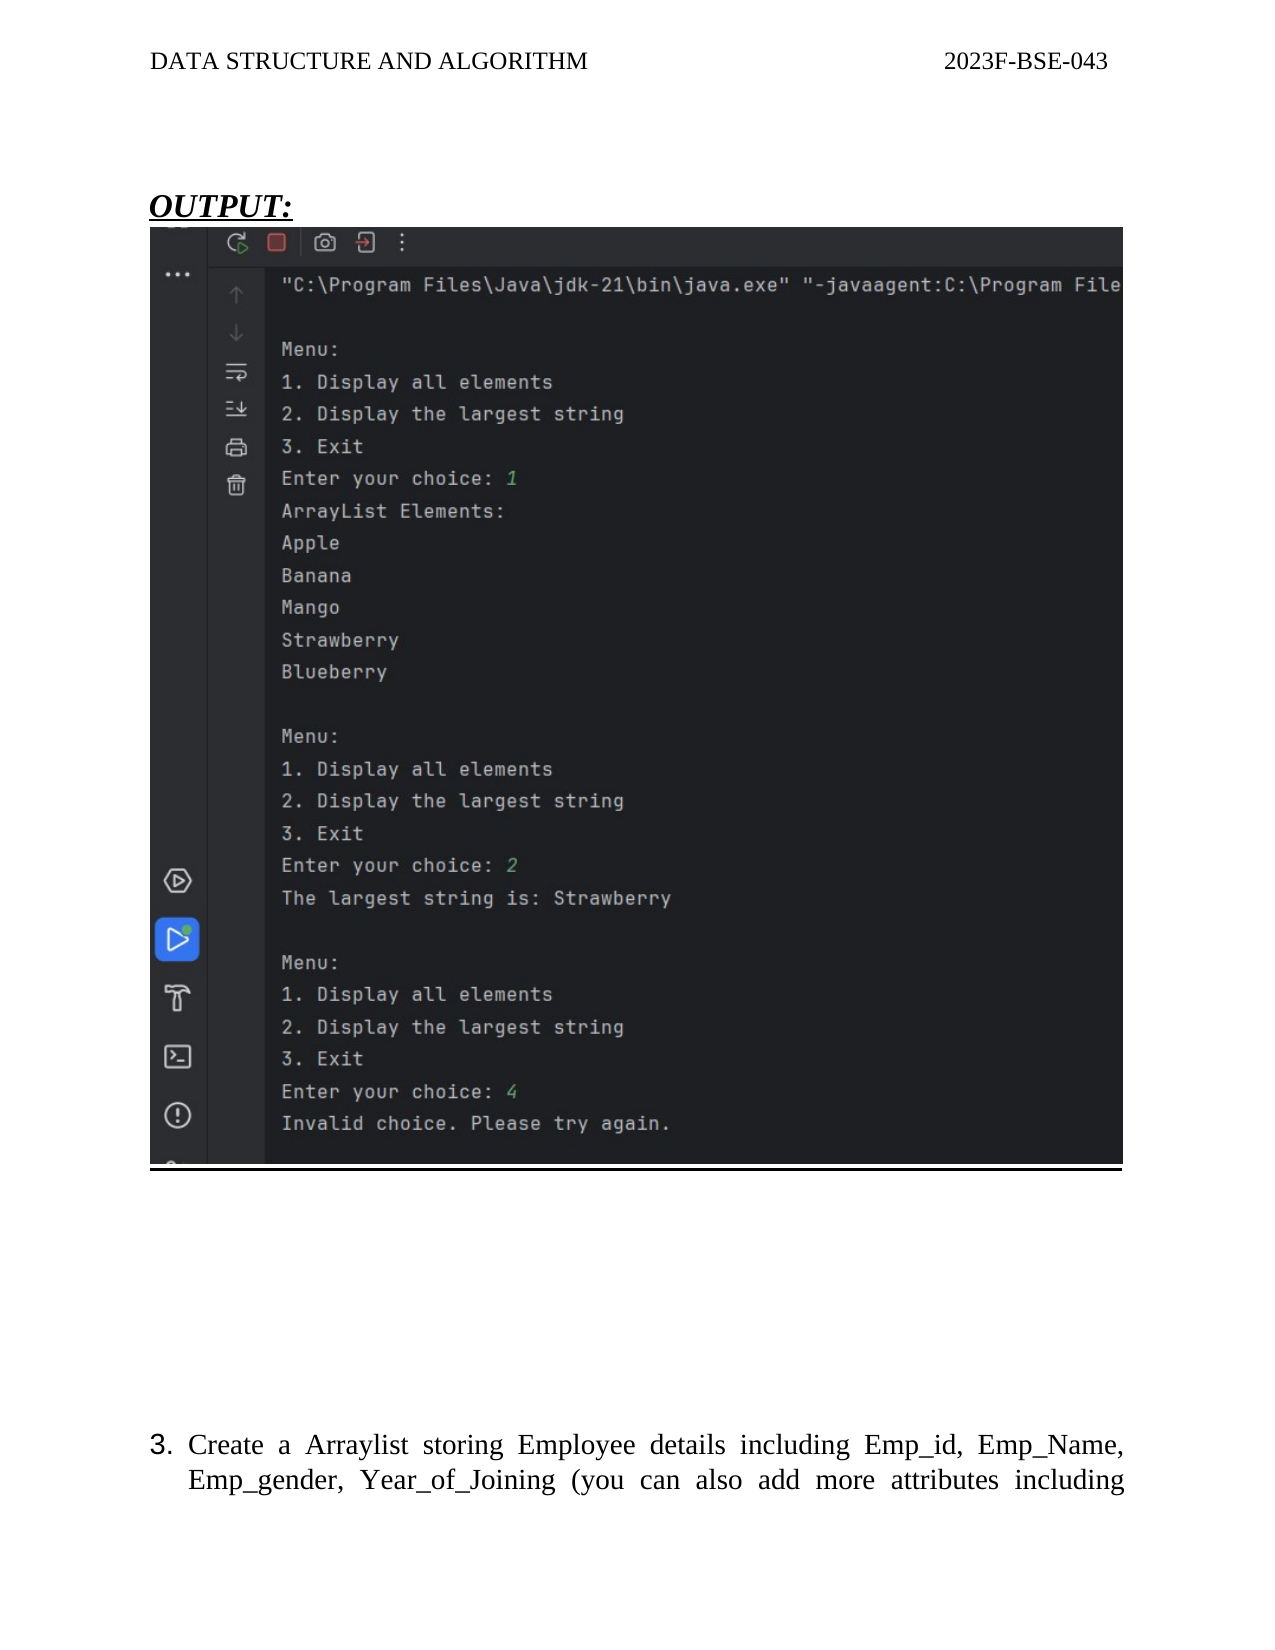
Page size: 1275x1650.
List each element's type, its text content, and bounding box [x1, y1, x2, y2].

picture [150, 227, 1123, 1164]
text OUTPUT: [148, 186, 1175, 224]
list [149, 1427, 1125, 1496]
